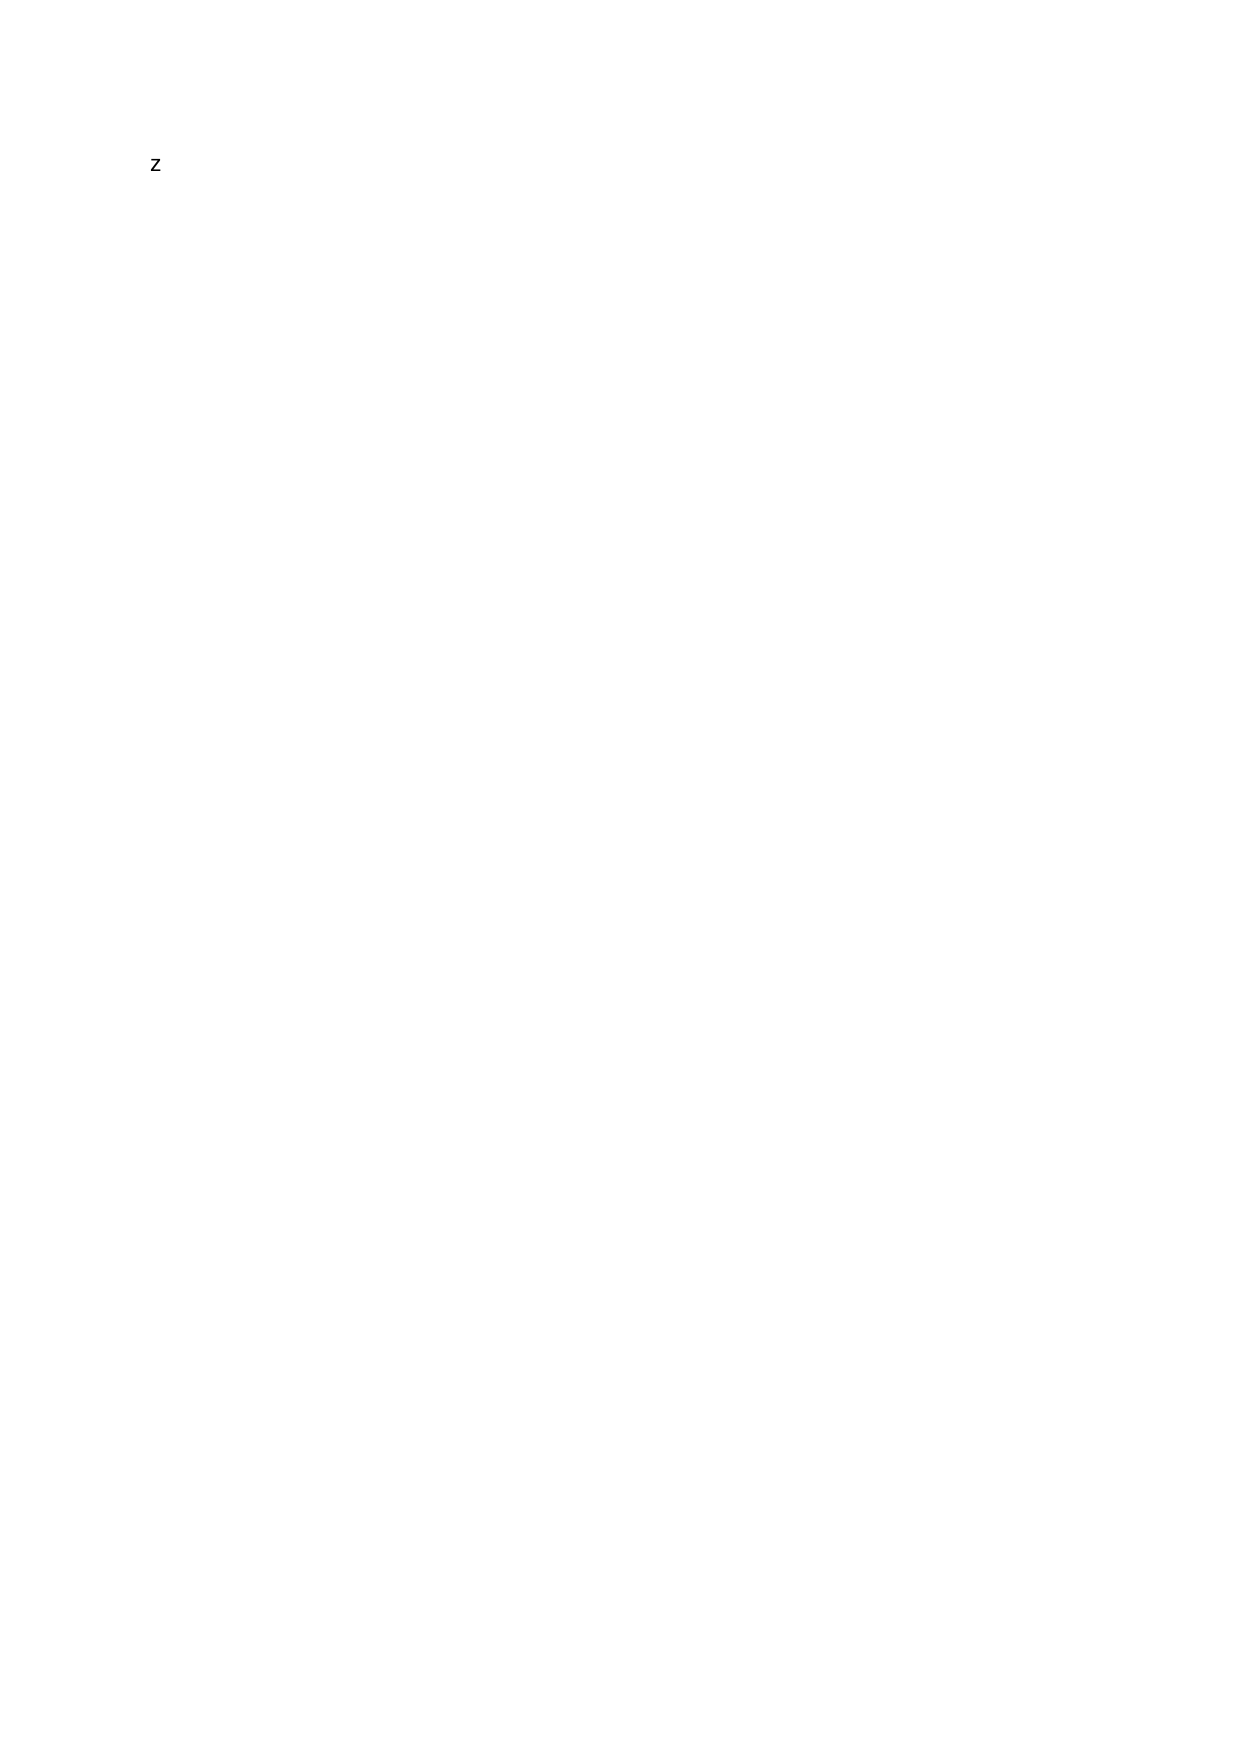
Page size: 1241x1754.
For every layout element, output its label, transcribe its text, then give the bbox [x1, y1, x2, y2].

text z [150, 150, 1090, 176]
